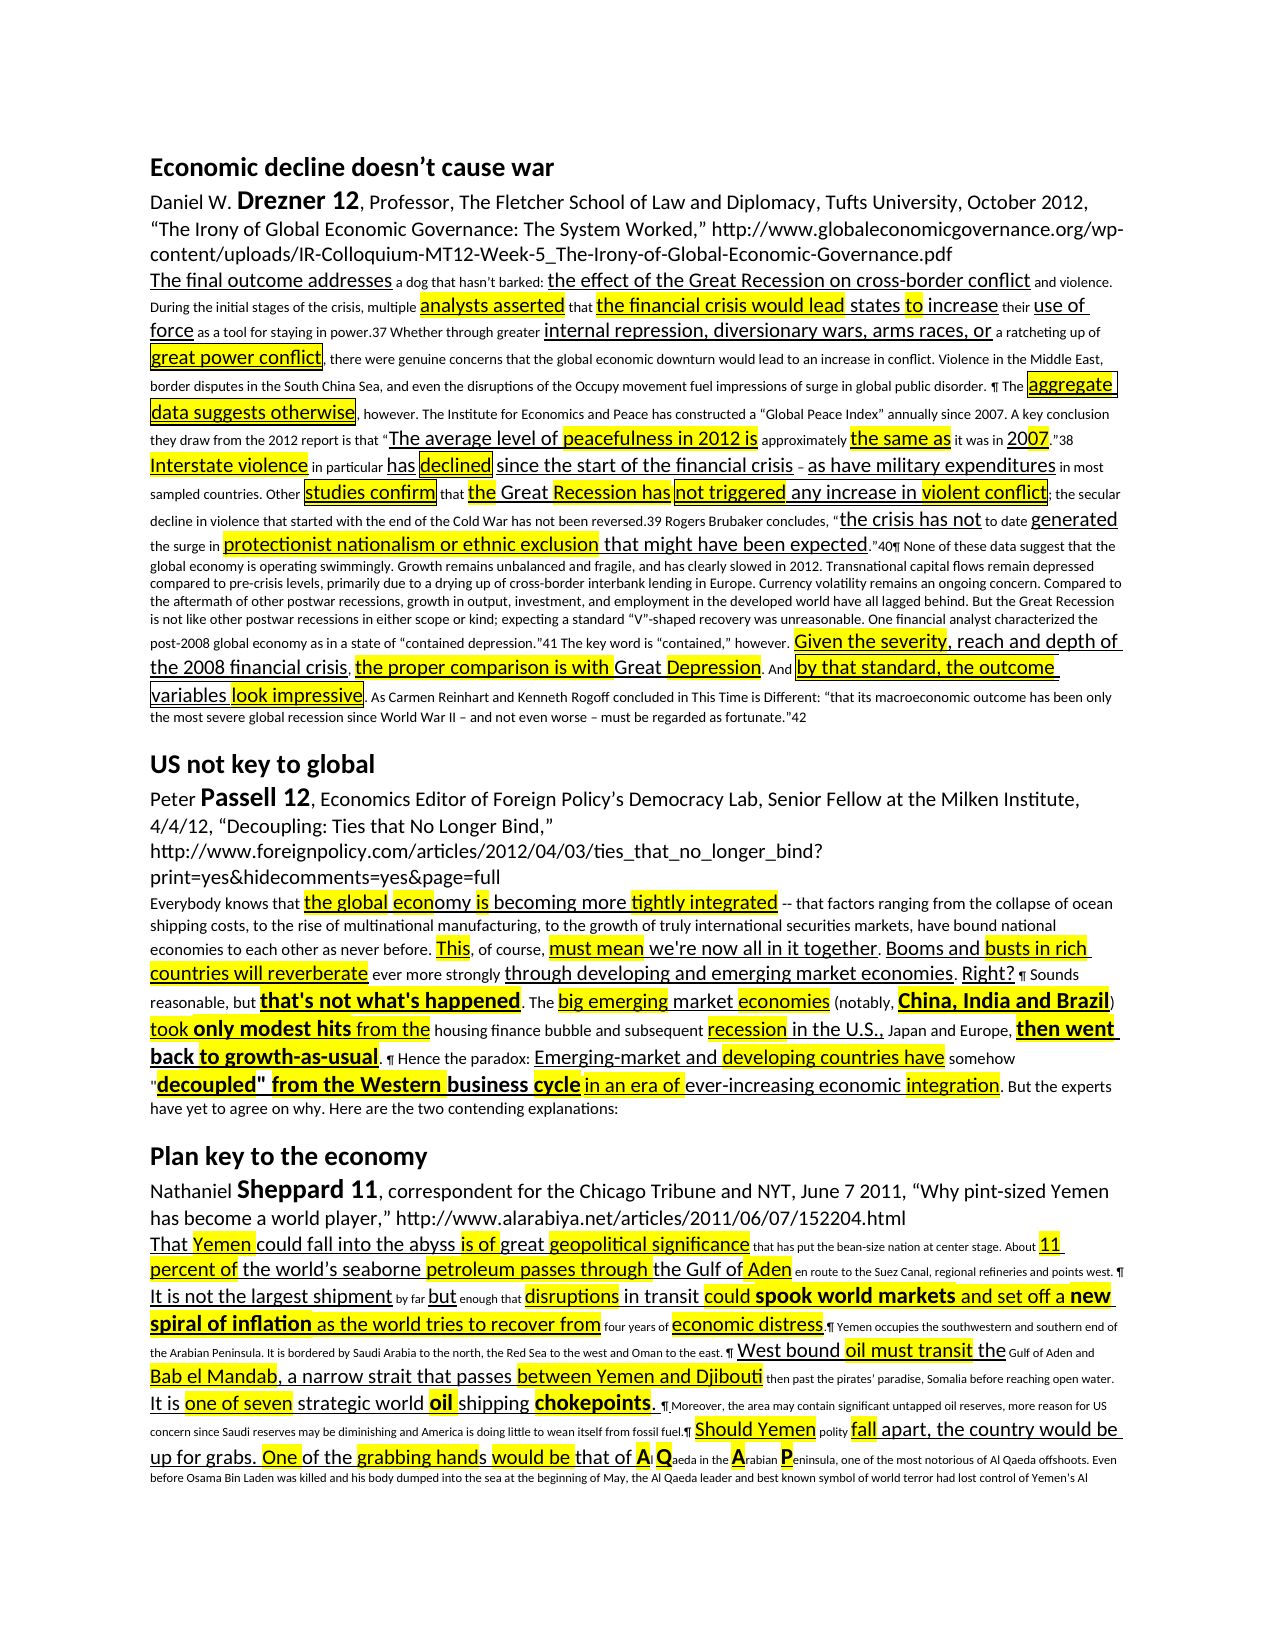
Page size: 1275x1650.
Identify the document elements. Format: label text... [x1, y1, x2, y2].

text Daniel W. Drezner 12, Professor, The Fletcher School of Law and Diplomacy, Tufts University, October 2012, “The Irony of Global Economic Governance: The System Worked,” http://www.globaleconomicgovernance.org/wp-content/uploads/IR-Colloquium-MT12-Week-5_The-Irony-of-Global-Economic-Governance.pdf [150, 183, 1125, 267]
subtitle Economic decline doesn’t cause war [150, 150, 1125, 183]
text Nathaniel Sheppard 11, correspondent for the Chicago Tribune and NYT, June 7 2011, “Why pint-sized Yemen has become a world player,” http://www.alarabiya.net/articles/2011/06/07/152204.html [150, 1172, 1125, 1231]
subtitle US not key to global [150, 747, 1125, 780]
text Everybody knows that the global economy is becoming more tightly integrated -- that factors ranging from the collapse of ocean shipping costs, to the rise of multinational manufacturing, to the growth of truly international securities markets, have bound national economies to each other as never before. This, of course, must mean we're now all in it together. Booms and busts in rich countries will reverberate ever more strongly through developing and emerging market economies. Right? ¶ Sounds reasonable, but that's not what's happened. The big emerging market economies (notably, China, India and Brazil) took only modest hits from the housing finance bubble and subsequent recession in the U.S., Japan and Europe, then went back to growth-as-usual. ¶ Hence the paradox: Emerging-market and developing countries have somehow "decoupled" from the Western business cycle in an era of ever-increasing economic integration. But the experts have yet to agree on why. Here are the two contending explanations: [150, 889, 1125, 1118]
text The final outcome addresses a dog that hasn’t barked: the effect of the Great Recession on cross-border conflict and violence. During the initial stages of the crisis, multiple analysts asserted that the financial crisis would lead states to increase their use of force as a tool for staying in power.37 Whether through greater internal repression, diversionary wars, arms races, or a ratcheting up of great power conflict, there were genuine concerns that the global economic downturn would lead to an increase in conflict. Violence in the Middle East, border disputes in the South China Sea, and even the disruptions of the Occupy movement fuel impressions of surge in global public disorder. ¶ The aggregate data suggests otherwise, however. The Institute for Economics and Peace has constructed a “Global Peace Index” annually since 2007. A key conclusion they draw from the 2012 report is that “The average level of peacefulness in 2012 is approximately the same as it was in 2007.”38 Interstate violence in particular has declined since the start of the financial crisis – as have military expenditures in most sampled countries. Other studies confirm that the Great Recession has not triggered any increase in violent conflict; the secular decline in violence that started with the end of the Cold War has not been reversed.39 Rogers Brubaker concludes, “the crisis has not to date generated the surge in protectionist nationalism or ethnic exclusion that might have been expected.”40¶ None of these data suggest that the global economy is operating swimmingly. Growth remains unbalanced and fragile, and has clearly slowed in 2012. Transnational capital flows remain depressed compared to pre-crisis levels, primarily due to a drying up of cross-border interbank lending in Europe. Currency volatility remains an ongoing concern. Compared to the aftermath of other postwar recessions, growth in output, investment, and employment in the developed world have all lagged behind. But the Great Recession is not like other postwar recessions in either scope or kind; expecting a standard “V”-shaped recovery was unreasonable. One financial analyst characterized the post-2008 global economy as in a state of “contained depression.”41 The key word is “contained,” however. Given the severity, reach and depth of the 2008 financial crisis, the proper comparison is with Great Depression. And by that standard, the outcome variables look impressive. As Carmen Reinhart and Kenneth Rogoff concluded in This Time is Different: “that its macroeconomic outcome has been only the most severe global recession since World War II – and not even worse – must be regarded as fortunate.”42 [150, 267, 1125, 726]
subtitle Plan key to the economy [150, 1139, 1125, 1172]
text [150, 1231, 1125, 1485]
text Peter Passell 12, Economics Editor of Foreign Policy’s Democracy Lab, Senior Fellow at the Milken Institute, 4/4/12, “Decoupling: Ties that No Longer Bind,” http://www.foreignpolicy.com/articles/2012/04/03/ties_that_no_longer_bind?print=yes&hidecomments=yes&page=full [150, 780, 1125, 889]
